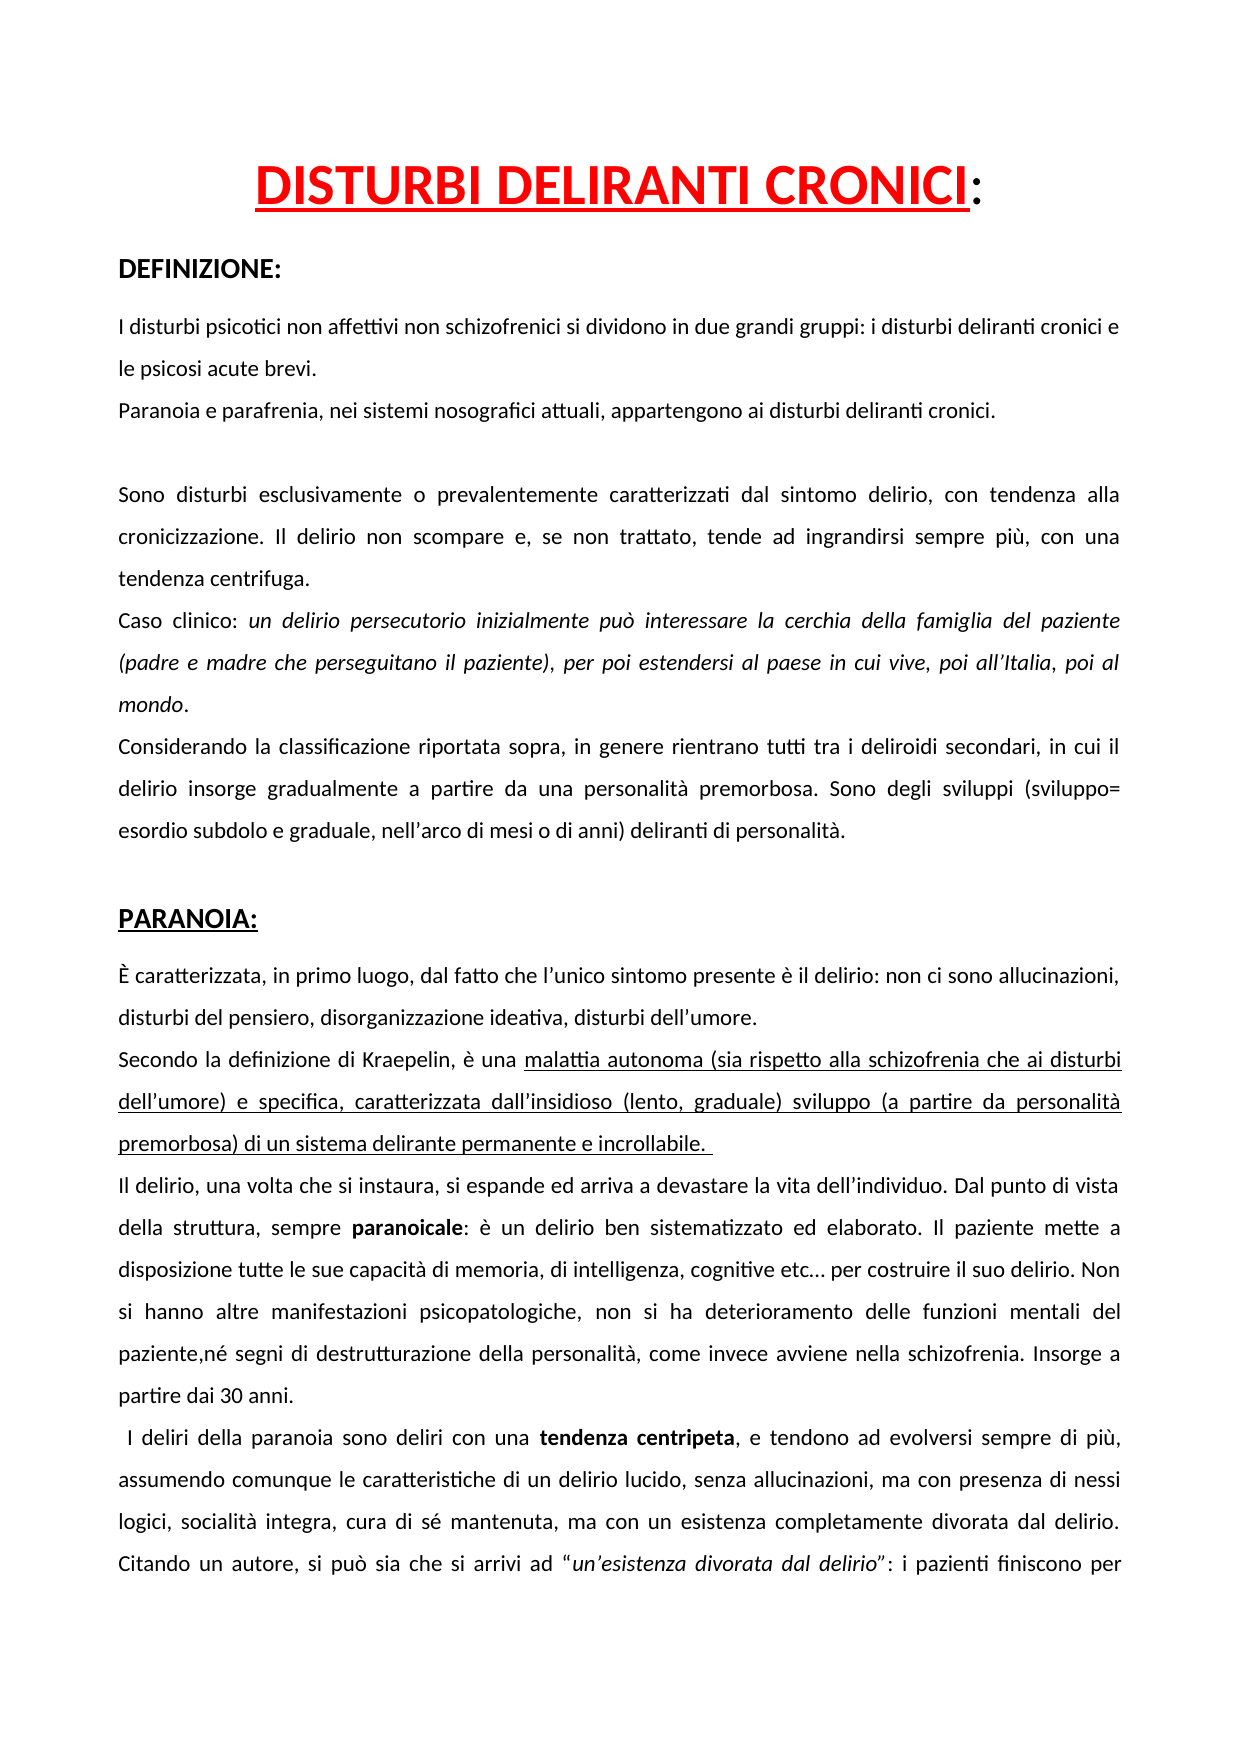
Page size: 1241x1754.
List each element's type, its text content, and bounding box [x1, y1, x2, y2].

text DEFINIZIONE: [118, 250, 1122, 286]
text Il delirio, una volta che si instaura, si espande ed arriva a devastare la vita dell’individuo. Dal punto di vista della struttura, sempre paranoicale: è un delirio ben sistematizzato ed elaborato. Il paziente mette a disposizione tutte le sue capacità di memoria, di intelligenza, cognitive etc… per costruire il suo delirio. Non si hanno altre manifestazioni psicopatologiche, non si ha deterioramento delle funzioni mentali del paziente,né segni di destrutturazione della personalità, come invece avviene nella schizofrenia. Insorge a partire dai 30 anni. [118, 1171, 1122, 1409]
text Caso clinico: un delirio persecutorio inizialmente può interessare la cerchia della famiglia del paziente (padre e madre che perseguitano il paziente), per poi estendersi al paese in cui vive, poi all’Italia, poi al mondo. [118, 606, 1122, 718]
text Secondo la definizione di Kraepelin, è una malattia autonoma (sia rispetto alla schizofrenia che ai disturbi dell’umore) e specifica, caratterizzata dall’insidioso (lento, graduale) sviluppo (a partire da personalità premorbosa) di un sistema delirante permanente e incrollabile. [118, 1113, 1122, 1157]
text Paranoia e parafrenia, nei sistemi nosografici attuali, appartengono ai disturbi deliranti cronici. [118, 396, 1122, 424]
text DISTURBI DELIRANTI CRONICI: [118, 148, 1122, 219]
text Sono disturbi esclusivamente o prevalentemente caratterizzati dal sintomo delirio, con tendenza alla cronicizzazione. Il delirio non scompare e, se non trattato, tende ad ingrandirsi sempre più, con una tendenza centrifuga. [118, 480, 1122, 592]
text I disturbi psicotici non affettivi non schizofrenici si dividono in due grandi gruppi: i disturbi deliranti cronici e le psicosi acute brevi. [118, 312, 1122, 382]
text PARANOIA: [118, 900, 1122, 935]
text Considerando la classificazione riportata sopra, in genere rientrano tutti tra i deliroidi secondari, in cui il delirio insorge gradualmente a partire da una personalità premorbosa. Sono degli sviluppi (sviluppo= esordio subdolo e graduale, nell’arco di mesi o di anni) deliranti di personalità. [118, 732, 1122, 844]
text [118, 1423, 1122, 1577]
text È caratterizzata, in primo luogo, dal fatto che l’unico sintomo presente è il delirio: non ci sono allucinazioni, disturbi del pensiero, disorganizzazione ideativa, disturbi dell’umore. [118, 962, 1122, 1032]
text Secondo la definizione di Kraepelin, è una malattia autonoma (sia rispetto alla schizofrenia che ai disturbi dell’umore) e specifica, caratterizzata dall’insidioso (lento, graduale) sviluppo (a partire da personalità premorbosa) di un sistema delirante permanente e incrollabile. [118, 1046, 1122, 1112]
